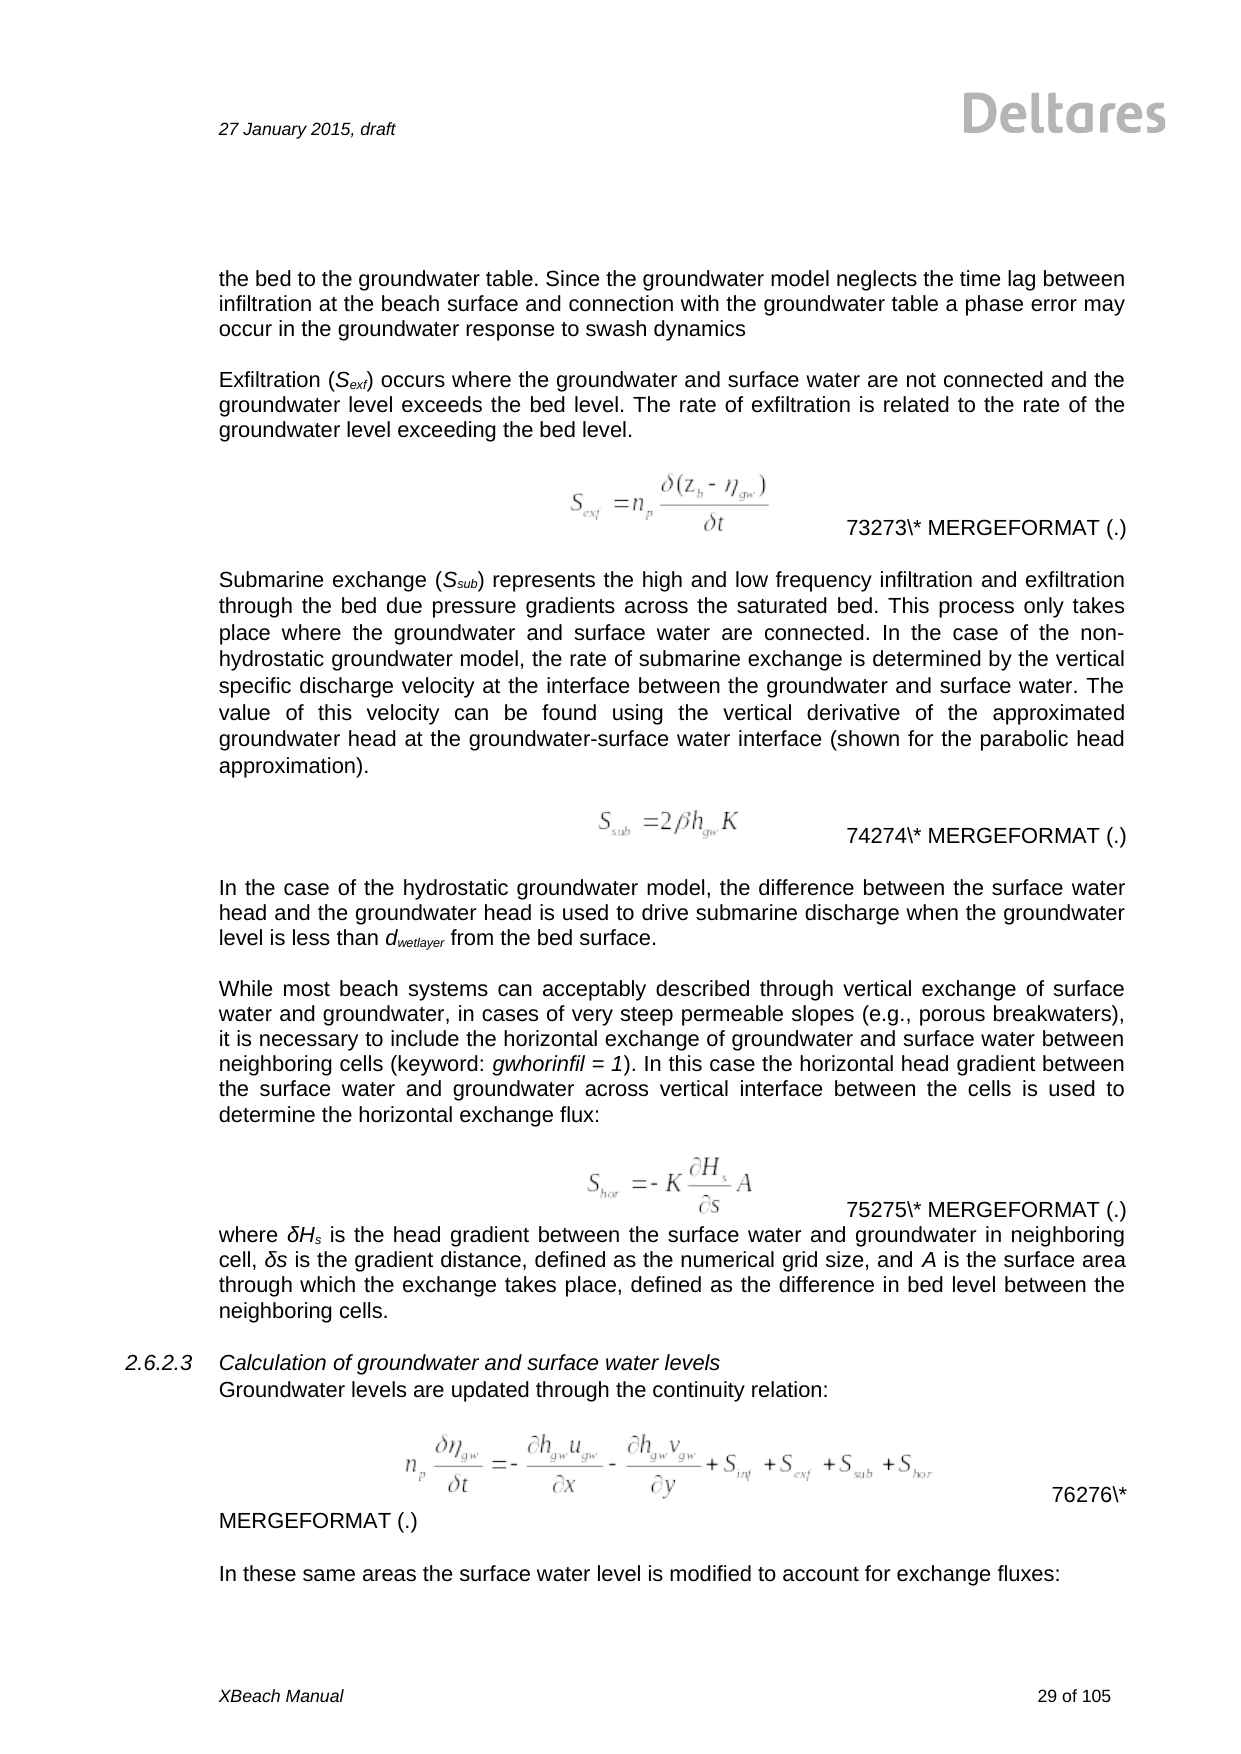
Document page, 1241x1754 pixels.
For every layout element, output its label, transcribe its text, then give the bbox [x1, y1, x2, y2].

text In the case of the hydrostatic groundwater model, the difference between the surface water head and the groundwater head is used to drive submarine discharge when the groundwater level is less than dwetlayer from the bed surface. [218, 875, 1126, 950]
text Groundwater levels are updated through the continuity relation: [218, 1376, 1126, 1402]
text In these same areas the surface water level is modified to account for exchange fluxes: [218, 1560, 1126, 1586]
text Exfiltration (Sexf) occurs where the groundwater and surface water are not connected and the groundwater level exceeds the bed level. The rate of exfiltration is related to the rate of the groundwater level exceeding the bed level. [218, 367, 1126, 442]
subtitle Calculation of groundwater and surface water levels [192, 1349, 1126, 1376]
text Submarine exchange (Ssub) represents the high and low frequency infiltration and exfiltration through the bed due pressure gradients across the saturated bed. This process only takes place where the groundwater and surface water are connected. In the case of the non-hydrostatic groundwater model, the rate of submarine exchange is determined by the vertical specific discharge velocity at the interface between the groundwater and surface water. The value of this velocity can be found using the vertical derivative of the approximated groundwater head at the groundwater-surface water interface (shown for the parabolic head approximation). [218, 565, 1126, 778]
picture [964, 75, 1166, 133]
text where δHs is the head gradient between the surface water and groundwater in neighboring cell, δs is the gradient distance, defined as the numerical grid size, and A is the surface area through which the exchange takes place, defined as the difference in bed level between the neighboring cells. [218, 1222, 1126, 1323]
text While most beach systems can acceptably described through vertical exchange of surface water and groundwater, in cases of very steep permeable slopes (e.g., porous breakwaters), it is necessary to include the horizontal exchange of groundwater and surface water between neighboring cells (keyword: gwhorinfil = 1). In this case the horizontal head gradient between the surface water and groundwater across vertical interface between the cells is used to determine the horizontal exchange flux: [218, 976, 1126, 1127]
